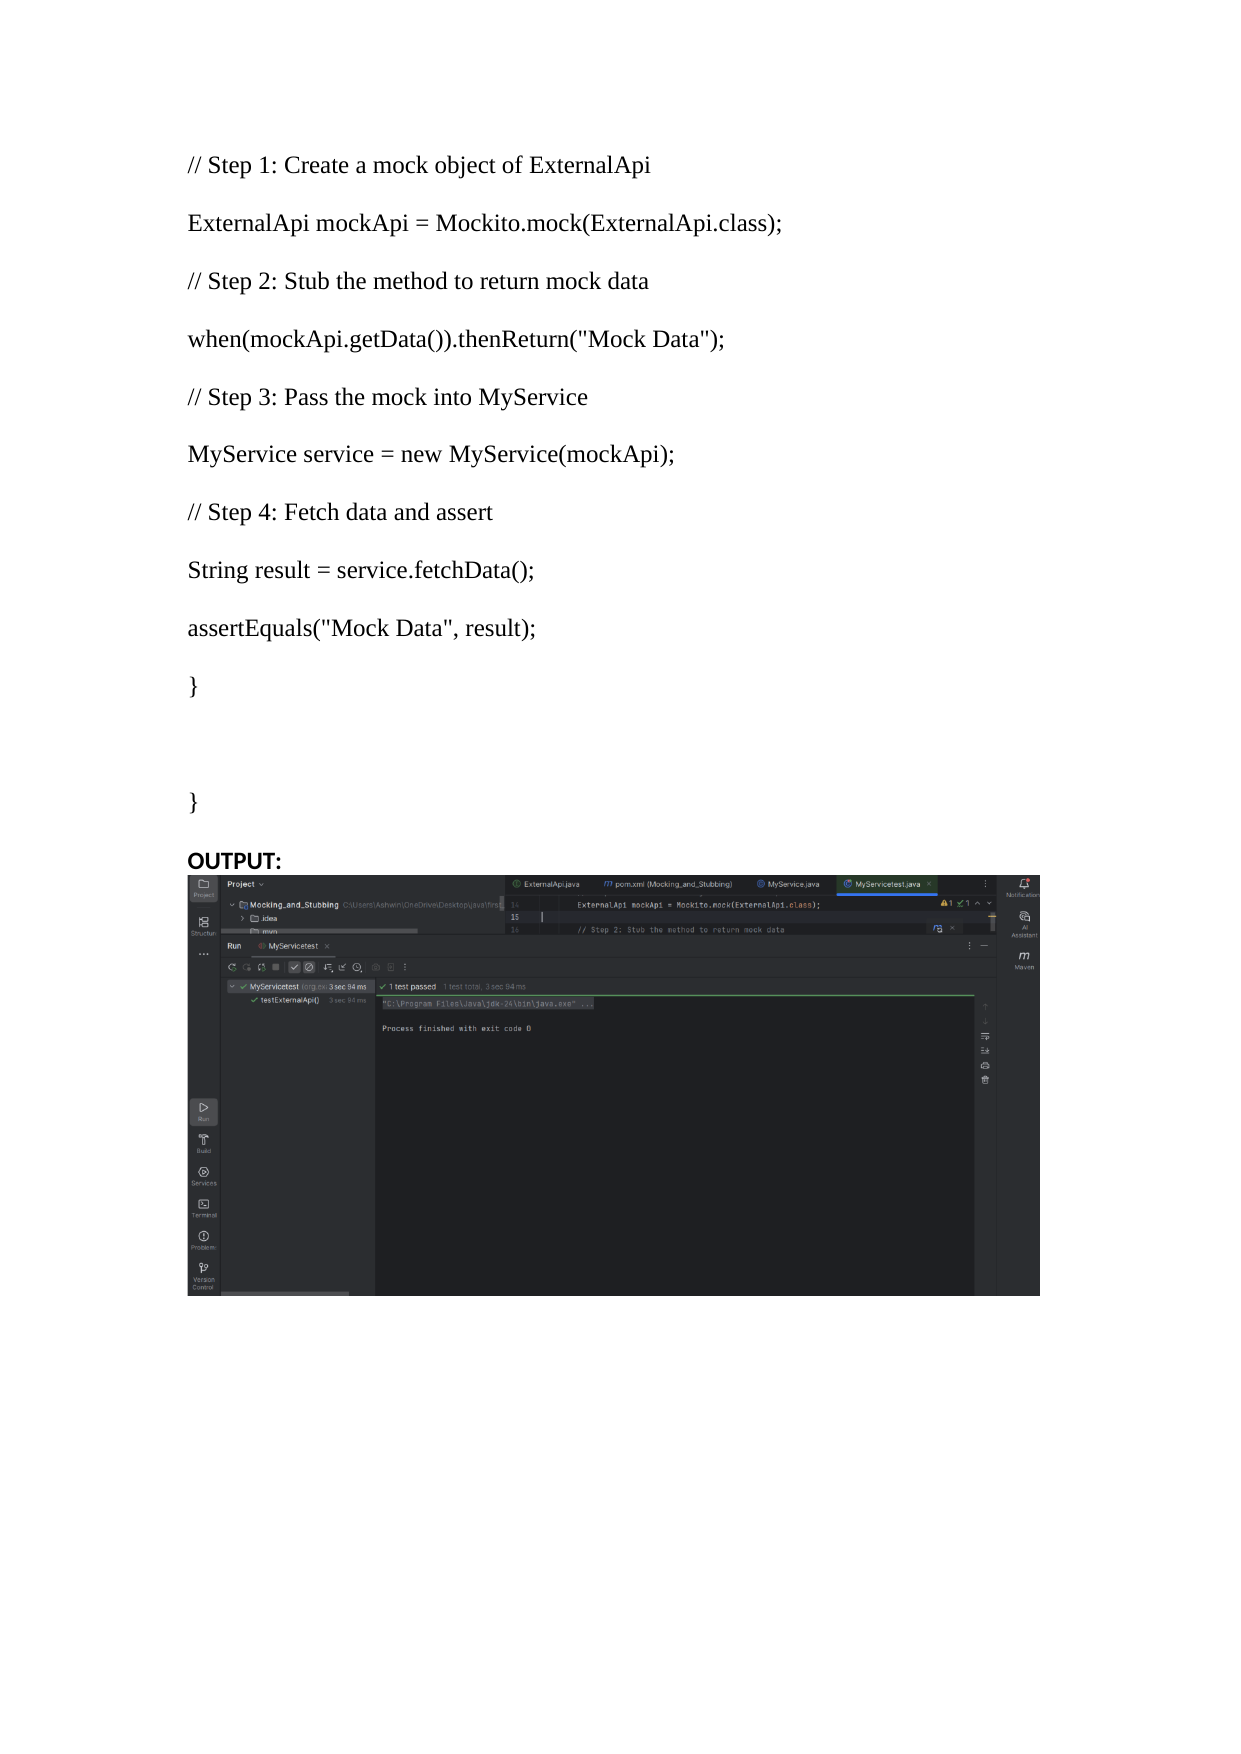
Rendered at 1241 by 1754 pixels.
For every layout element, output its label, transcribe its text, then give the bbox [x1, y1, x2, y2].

text // Step 1: Create a mock object of ExternalApi [187, 150, 1053, 179]
text } [187, 671, 1053, 700]
text // Step 4: Fetch data and assert [187, 497, 1053, 526]
text // Step 2: Stub the method to return mock data [187, 266, 1053, 294]
text MyService service = new MyService(mockApi); [187, 439, 1053, 468]
text assertEquals("Mock Data", result); [187, 613, 1053, 642]
picture [187, 875, 1040, 1296]
text } [187, 787, 1053, 816]
text String result = service.fetchData(); [187, 555, 1053, 584]
text OUTPUT: [187, 845, 1053, 876]
text when(mockApi.getData()).thenReturn("Mock Data"); [187, 324, 1053, 352]
text // Step 3: Pass the mock into MyService [187, 382, 1053, 410]
text ExternalApi mockApi = Mockito.mock(ExternalApi.class); [187, 208, 1053, 237]
